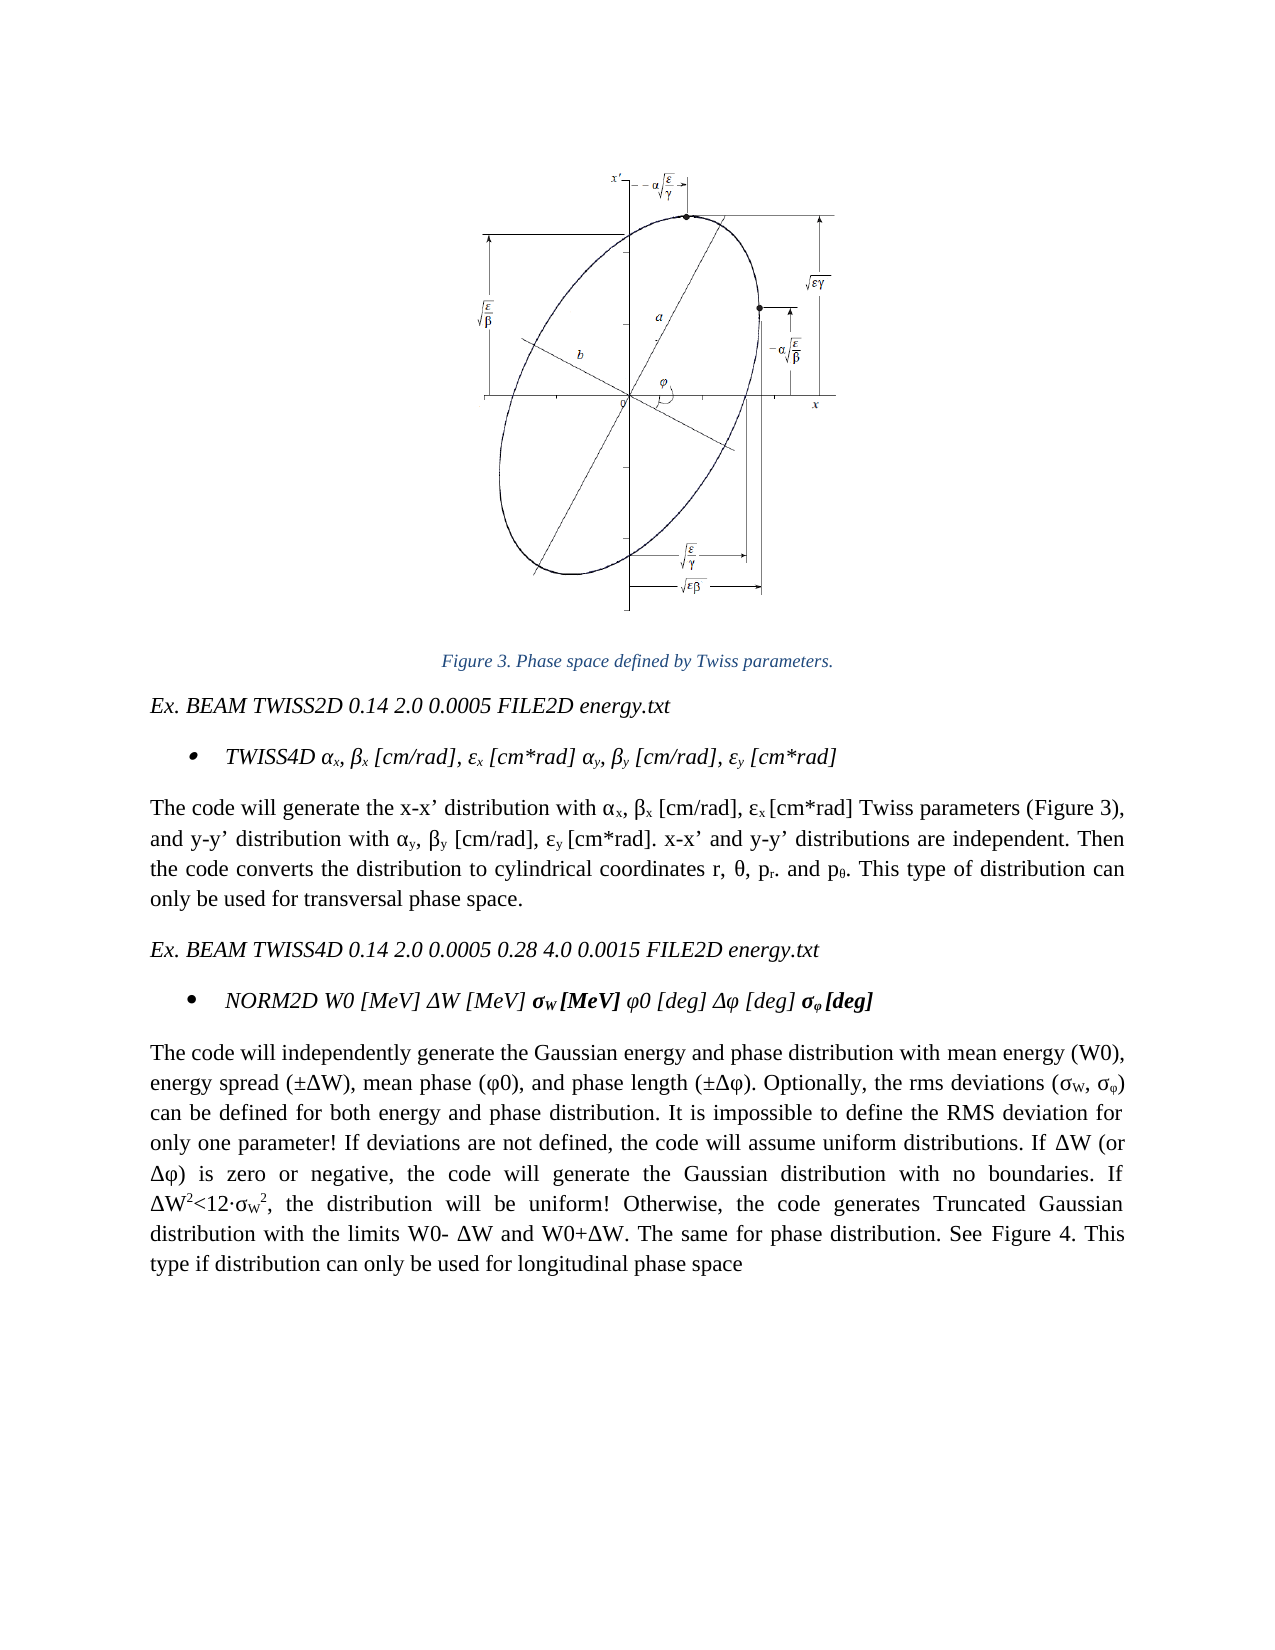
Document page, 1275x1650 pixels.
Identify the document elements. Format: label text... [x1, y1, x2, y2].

picture [399, 150, 876, 625]
text Figure 3. Phase space defined by Twiss parameters. [150, 650, 1125, 672]
list NORM2D W0 [MeV] ΔW [MeV] σW [MeV] φ0 [deg] Δφ [deg] σφ [deg] [187, 987, 1125, 1014]
list TWISS4D αx, βx [cm/rad], εx [cm*rad] αy, βy [cm/rad], εy [cm*rad] [187, 743, 1125, 770]
text Ex. BEAM TWISS4D 0.14 2.0 0.0005 0.28 4.0 0.0015 FILE2D energy.txt [150, 936, 1125, 962]
text The code will generate the x-x’ distribution with αx, βx [cm/rad], εx [cm*rad] Twiss parameters (Figure 3), and y-y’ distribution with αy, βy [cm/rad], εy [cm*rad]. x-x’ and y-y’ distributions are independent. Then the code converts the distribution to cylindrical coordinates r, θ, pr. and pθ. This type of distribution can only be used for transversal phase space. [150, 794, 1125, 911]
text Ex. BEAM TWISS2D 0.14 2.0 0.0005 FILE2D energy.txt [150, 692, 1125, 719]
